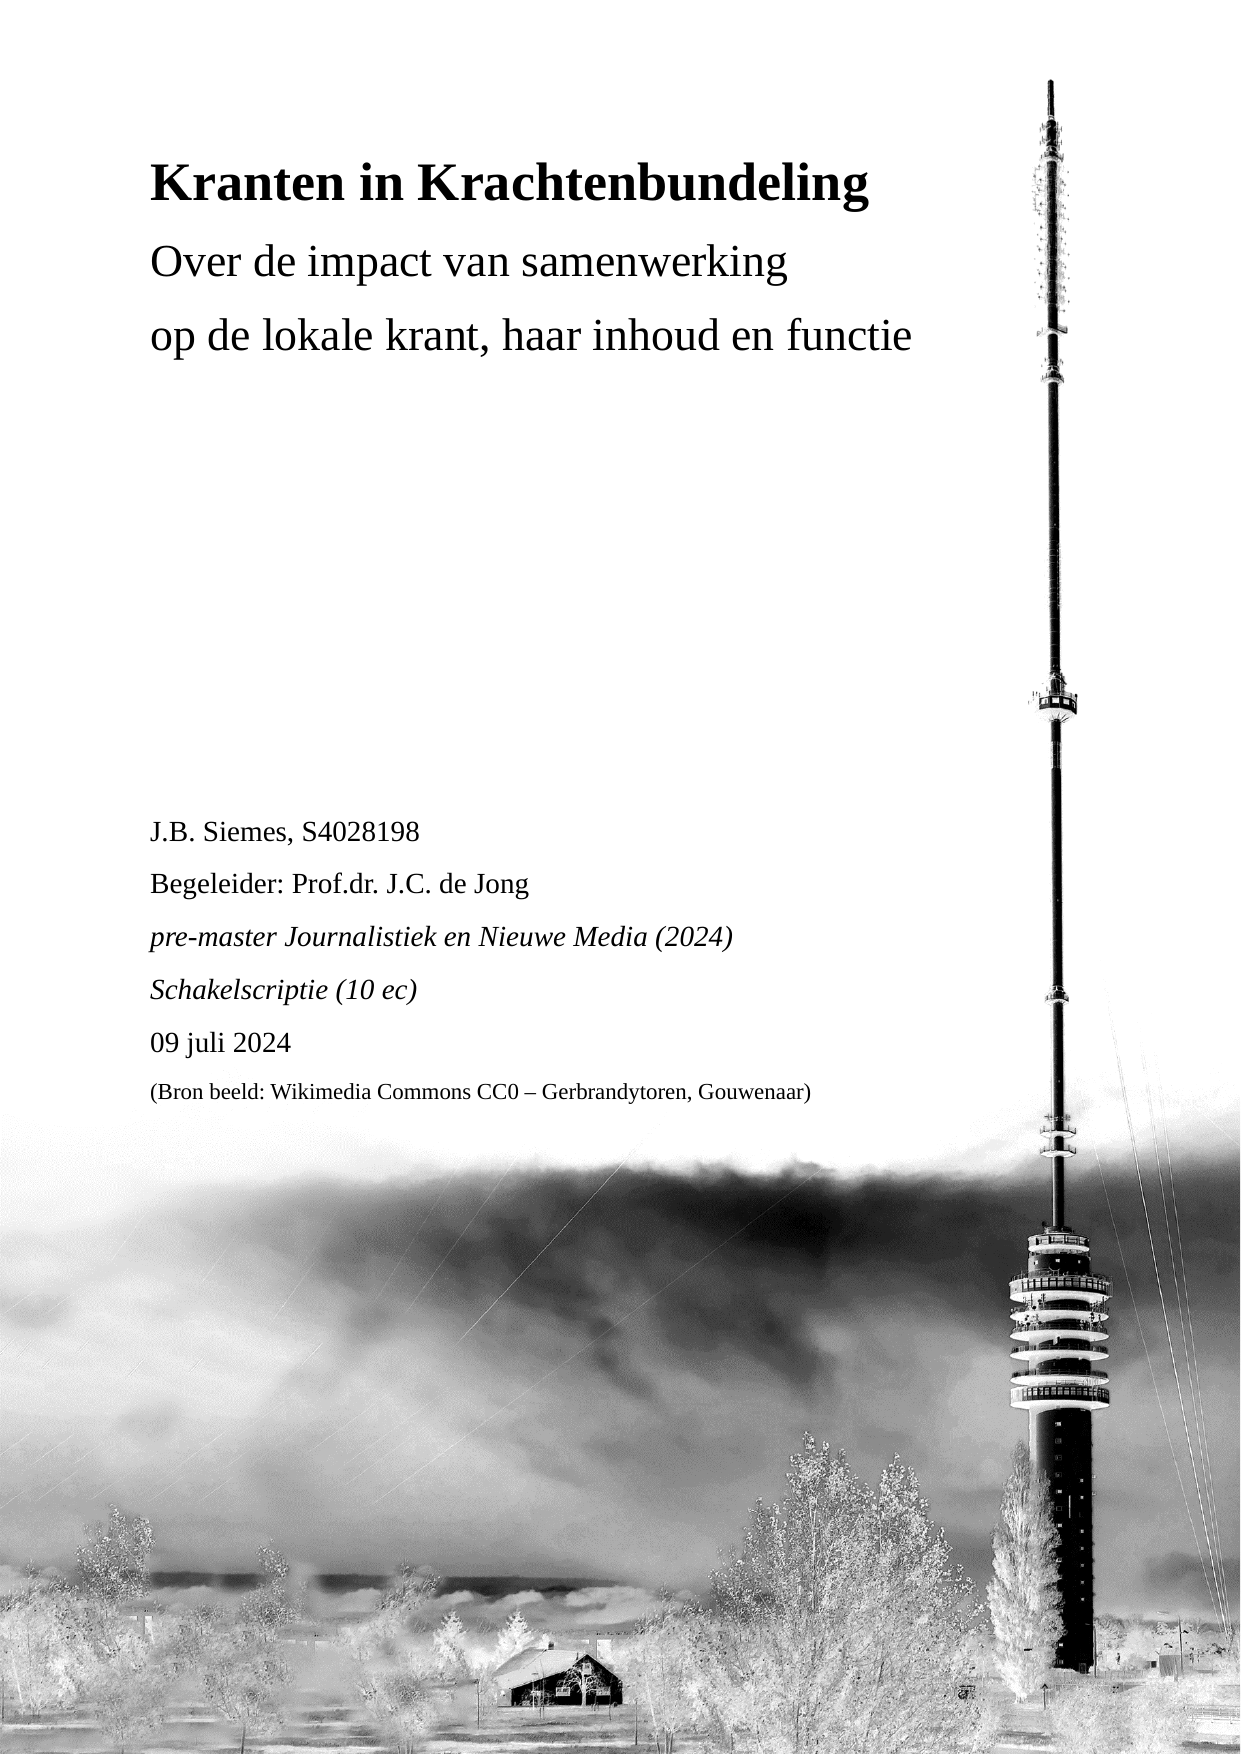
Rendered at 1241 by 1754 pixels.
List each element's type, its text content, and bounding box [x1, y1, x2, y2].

text J.B. Siemes, S4028198 [150, 814, 1090, 847]
text Over de impact van samenwerking [150, 234, 1090, 287]
text pre-master Journalistiek en Nieuwe Media (2024) [150, 919, 1090, 953]
text Kranten in Krachtenbundeling [150, 150, 1090, 212]
text op de lokale krant, haar inhoud en functie [150, 307, 1090, 360]
picture [0, 0, 1241, 1754]
text 09 juli 2024 [150, 1025, 1090, 1059]
text Begeleider: Prof.dr. J.C. de Jong [150, 867, 1090, 900]
text (Bron beeld: Wikimedia Commons CC0 – Gerbrandytoren, Gouwenaar) [150, 1078, 1090, 1104]
text Schakelscriptie (10 ec) [150, 972, 1090, 1006]
